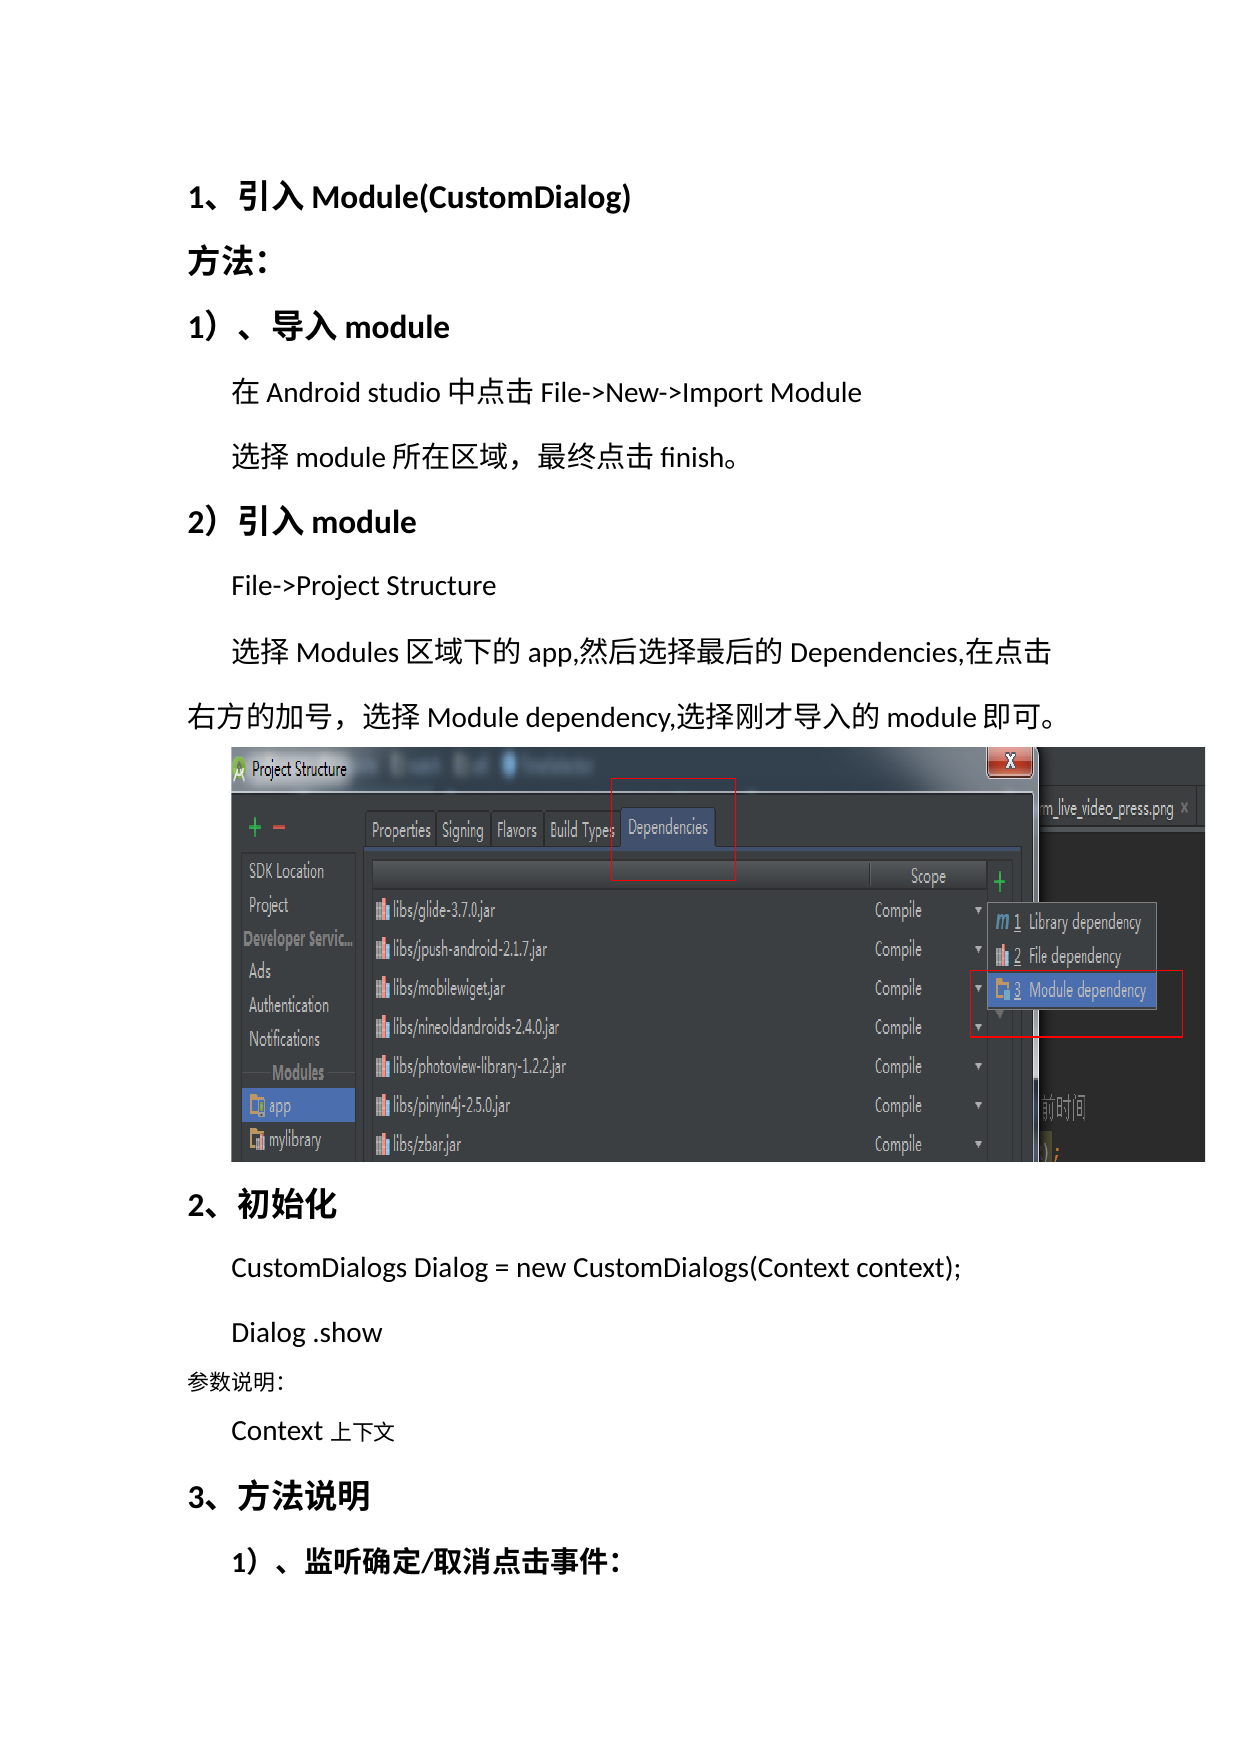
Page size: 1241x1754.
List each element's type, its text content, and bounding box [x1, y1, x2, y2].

list Dialog .show [187, 1299, 1053, 1364]
list 参数说明： [187, 1364, 1053, 1397]
list 引入Module(CustomDialog) [187, 162, 1053, 227]
list 在Android studio中点击File->New->Import Module [187, 357, 1053, 422]
list File->Project Structure [187, 552, 1053, 617]
list 引入module [187, 487, 1053, 552]
list 方法说明 [187, 1462, 1053, 1527]
list 、导入module [187, 292, 1053, 357]
list 初始化 [187, 1169, 1053, 1234]
list Context 上下文 [187, 1397, 1053, 1462]
list 方法： [187, 227, 1053, 292]
list 、监听确定/取消点击事件： [231, 1527, 1053, 1592]
picture [231, 747, 1206, 1162]
list 选择module所在区域，最终点击finish。 [187, 422, 1053, 487]
list CustomDialogs Dialog = new CustomDialogs(Context context); [187, 1234, 1053, 1299]
list 选择Modules区域下的app,然后选择最后的Dependencies,在点击右方的加号，选择Module dependency,选择刚才导入的module即可。 [187, 617, 1053, 747]
